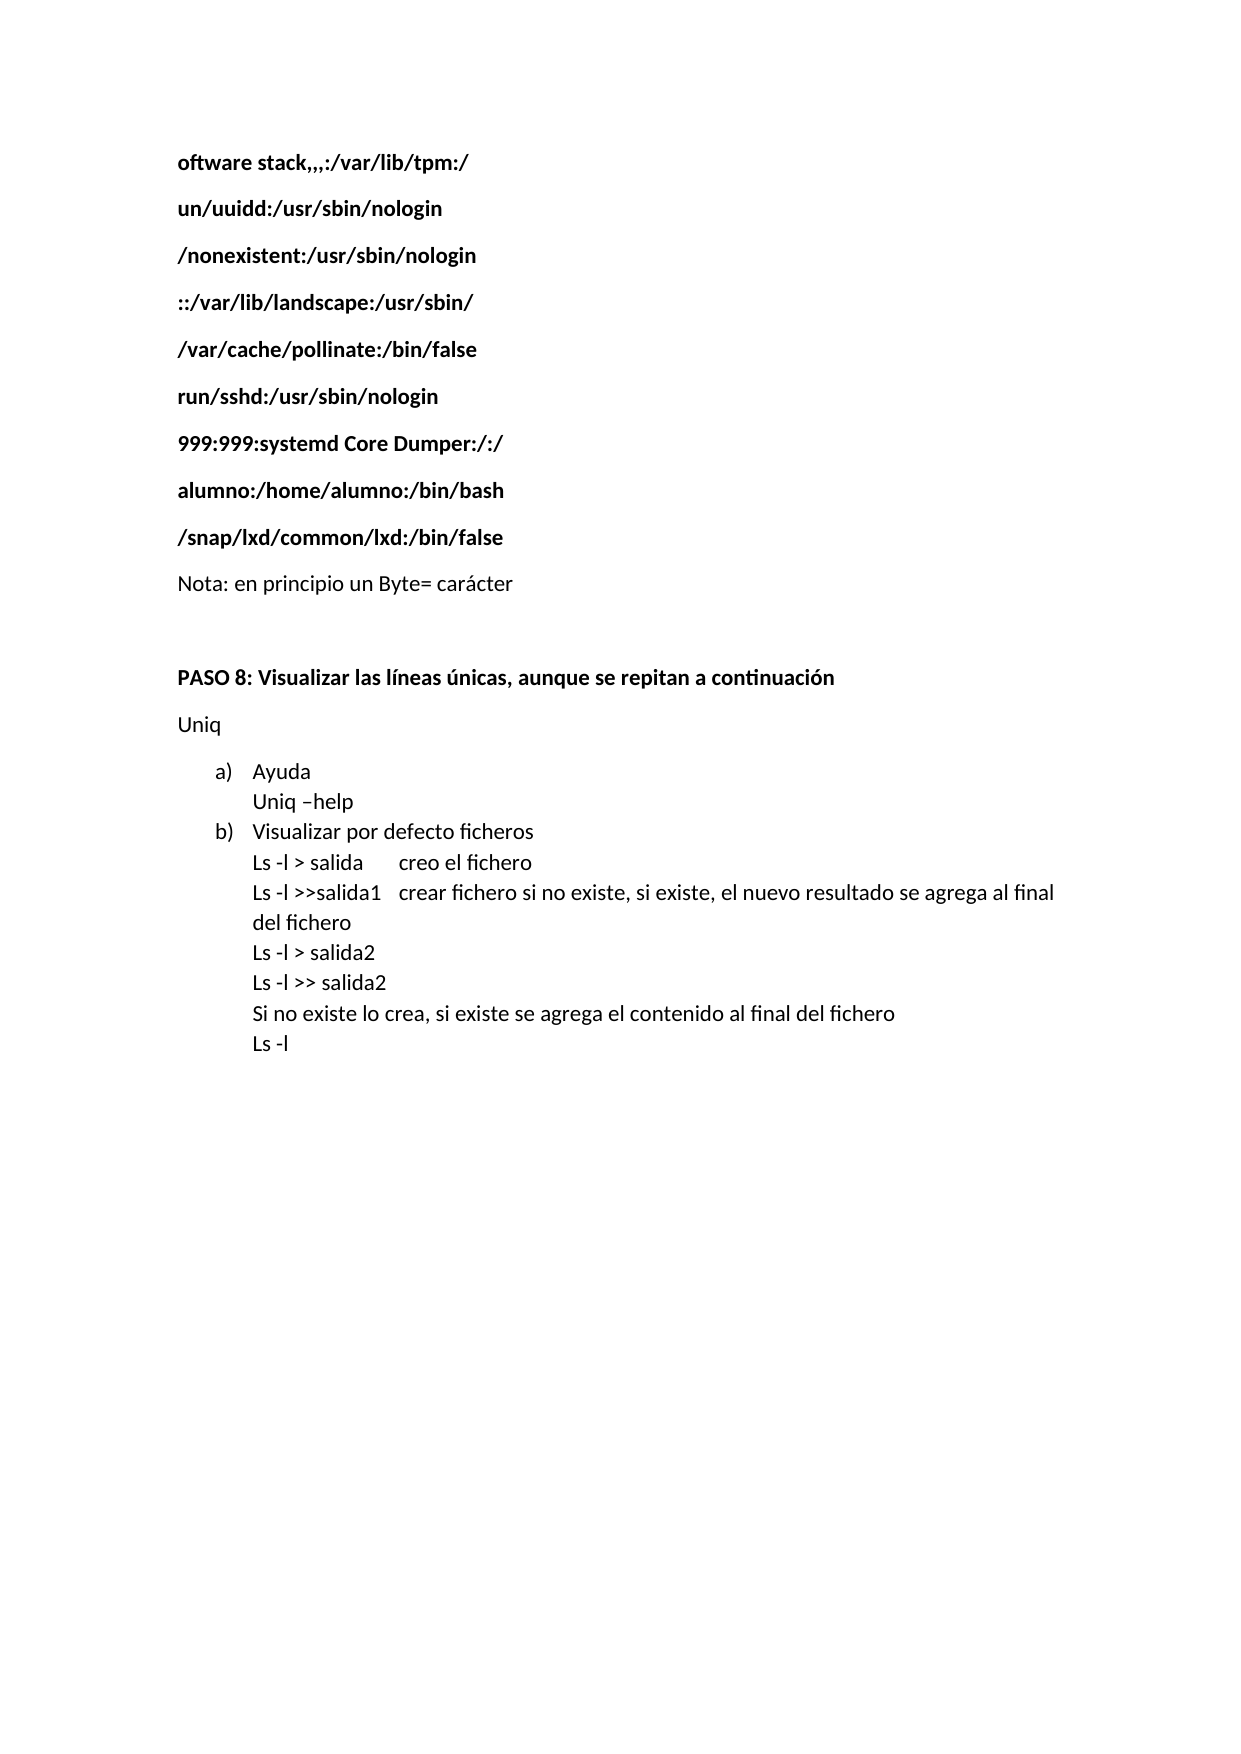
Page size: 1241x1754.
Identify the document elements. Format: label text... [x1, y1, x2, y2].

list Si no existe lo crea, si existe se agrega el contenido al final del fichero [252, 999, 1063, 1027]
list Uniq –help [252, 787, 1063, 815]
list Visualizar por defecto ficheros [215, 817, 1063, 845]
list Ls -l > salida2 [252, 938, 1063, 966]
text /nonexistent:/usr/sbin/nologin [177, 241, 1063, 269]
list Ls -l [252, 1029, 1063, 1057]
list Ls -l >>salida1 crear fichero si no existe, si existe, el nuevo resultado se agrega al final del fichero [252, 878, 1063, 936]
text Uniq [177, 710, 1063, 738]
text oftware stack,,,:/var/lib/tpm:/ [177, 148, 1063, 176]
text un/uuidd:/usr/sbin/nologin [177, 194, 1063, 222]
list Ls -l >> salida2 [252, 968, 1063, 996]
text /var/cache/pollinate:/bin/false [177, 335, 1063, 363]
text ::/var/lib/landscape:/usr/sbin/ [177, 288, 1063, 316]
list Ls -l > salida creo el fichero [252, 848, 1063, 876]
text Nota: en principio un Byte= carácter [177, 569, 1063, 597]
list Ayuda [215, 757, 1063, 785]
text /snap/lxd/common/lxd:/bin/false [177, 523, 1063, 551]
text PASO 8: Visualizar las líneas únicas, aunque se repitan a continuación [177, 663, 1063, 691]
text 999:999:systemd Core Dumper:/:/ [177, 429, 1063, 457]
text alumno:/home/alumno:/bin/bash [177, 476, 1063, 504]
text run/sshd:/usr/sbin/nologin [177, 382, 1063, 410]
